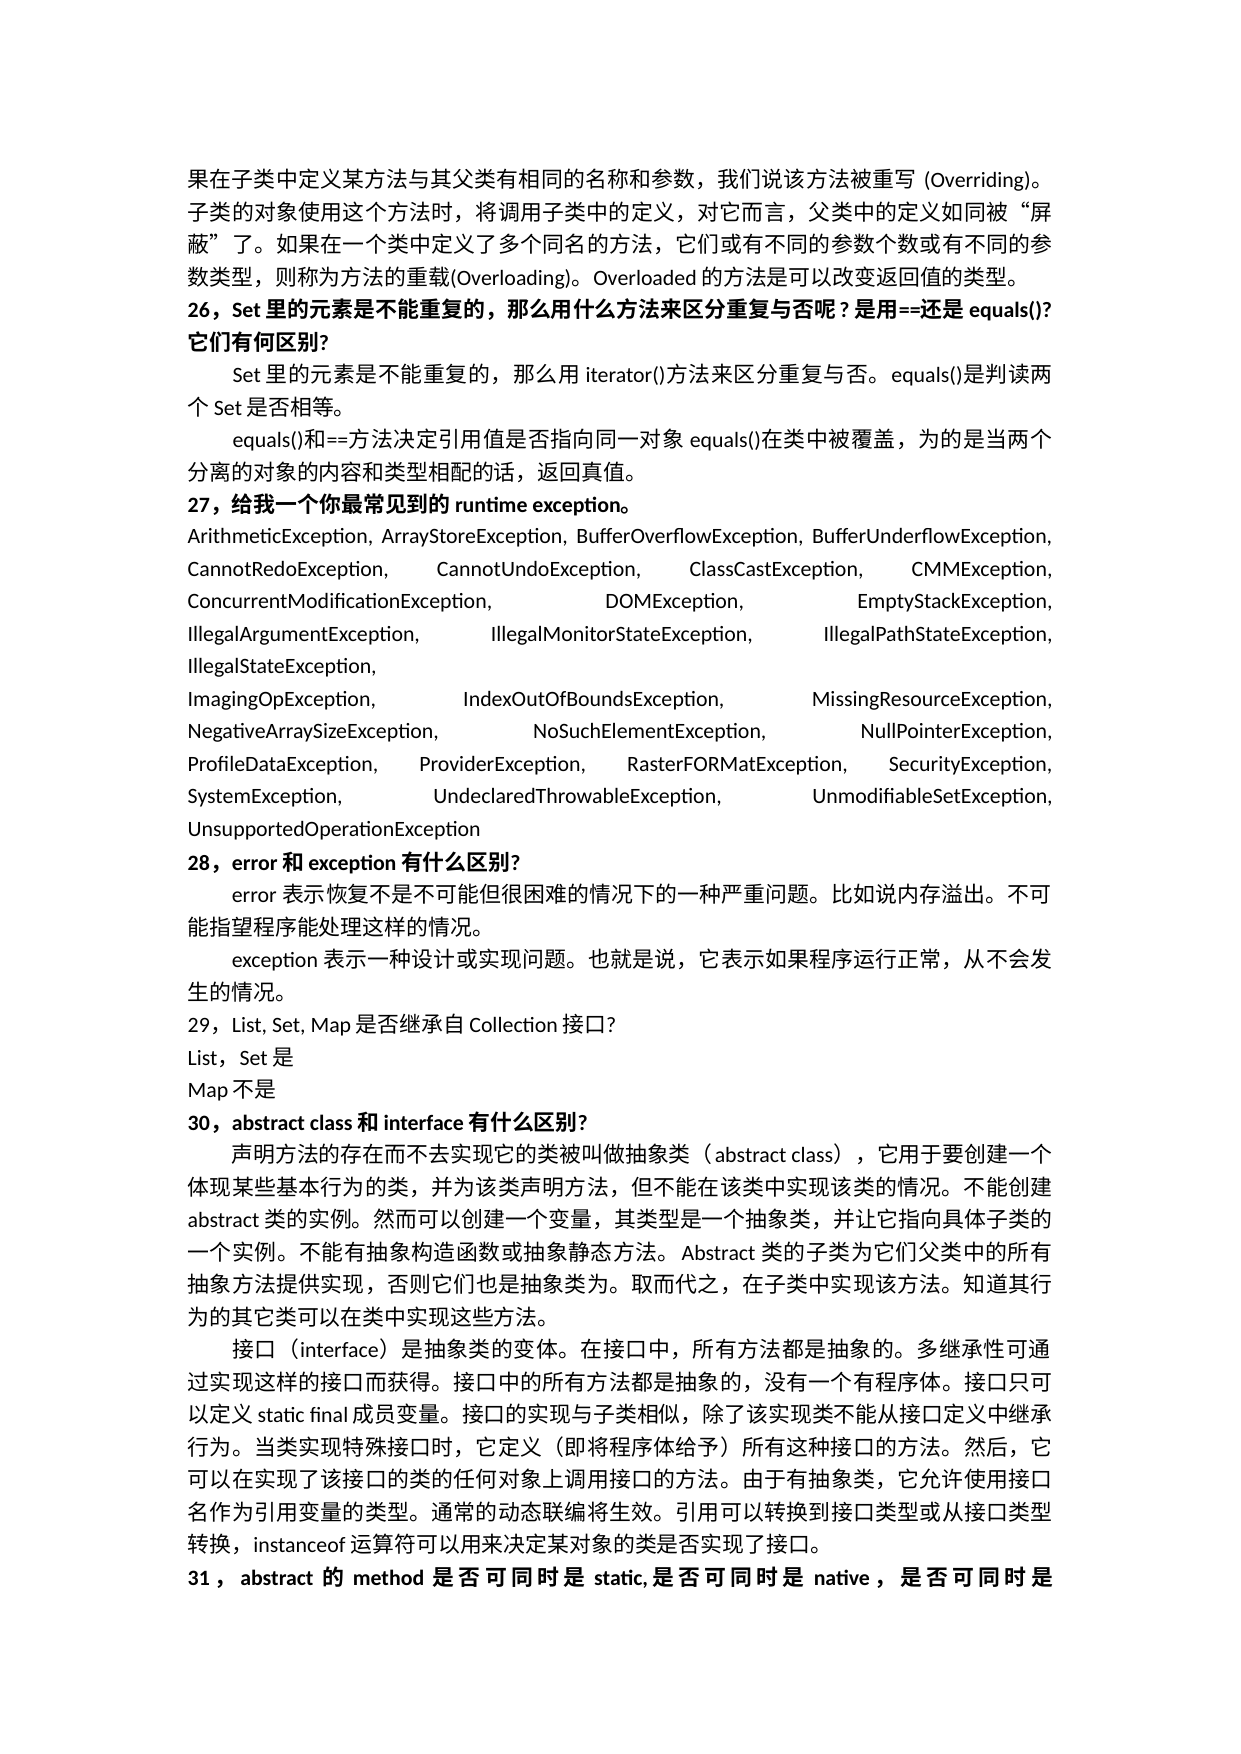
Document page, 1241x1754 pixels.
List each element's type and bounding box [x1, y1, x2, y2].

text [187, 162, 1053, 1592]
